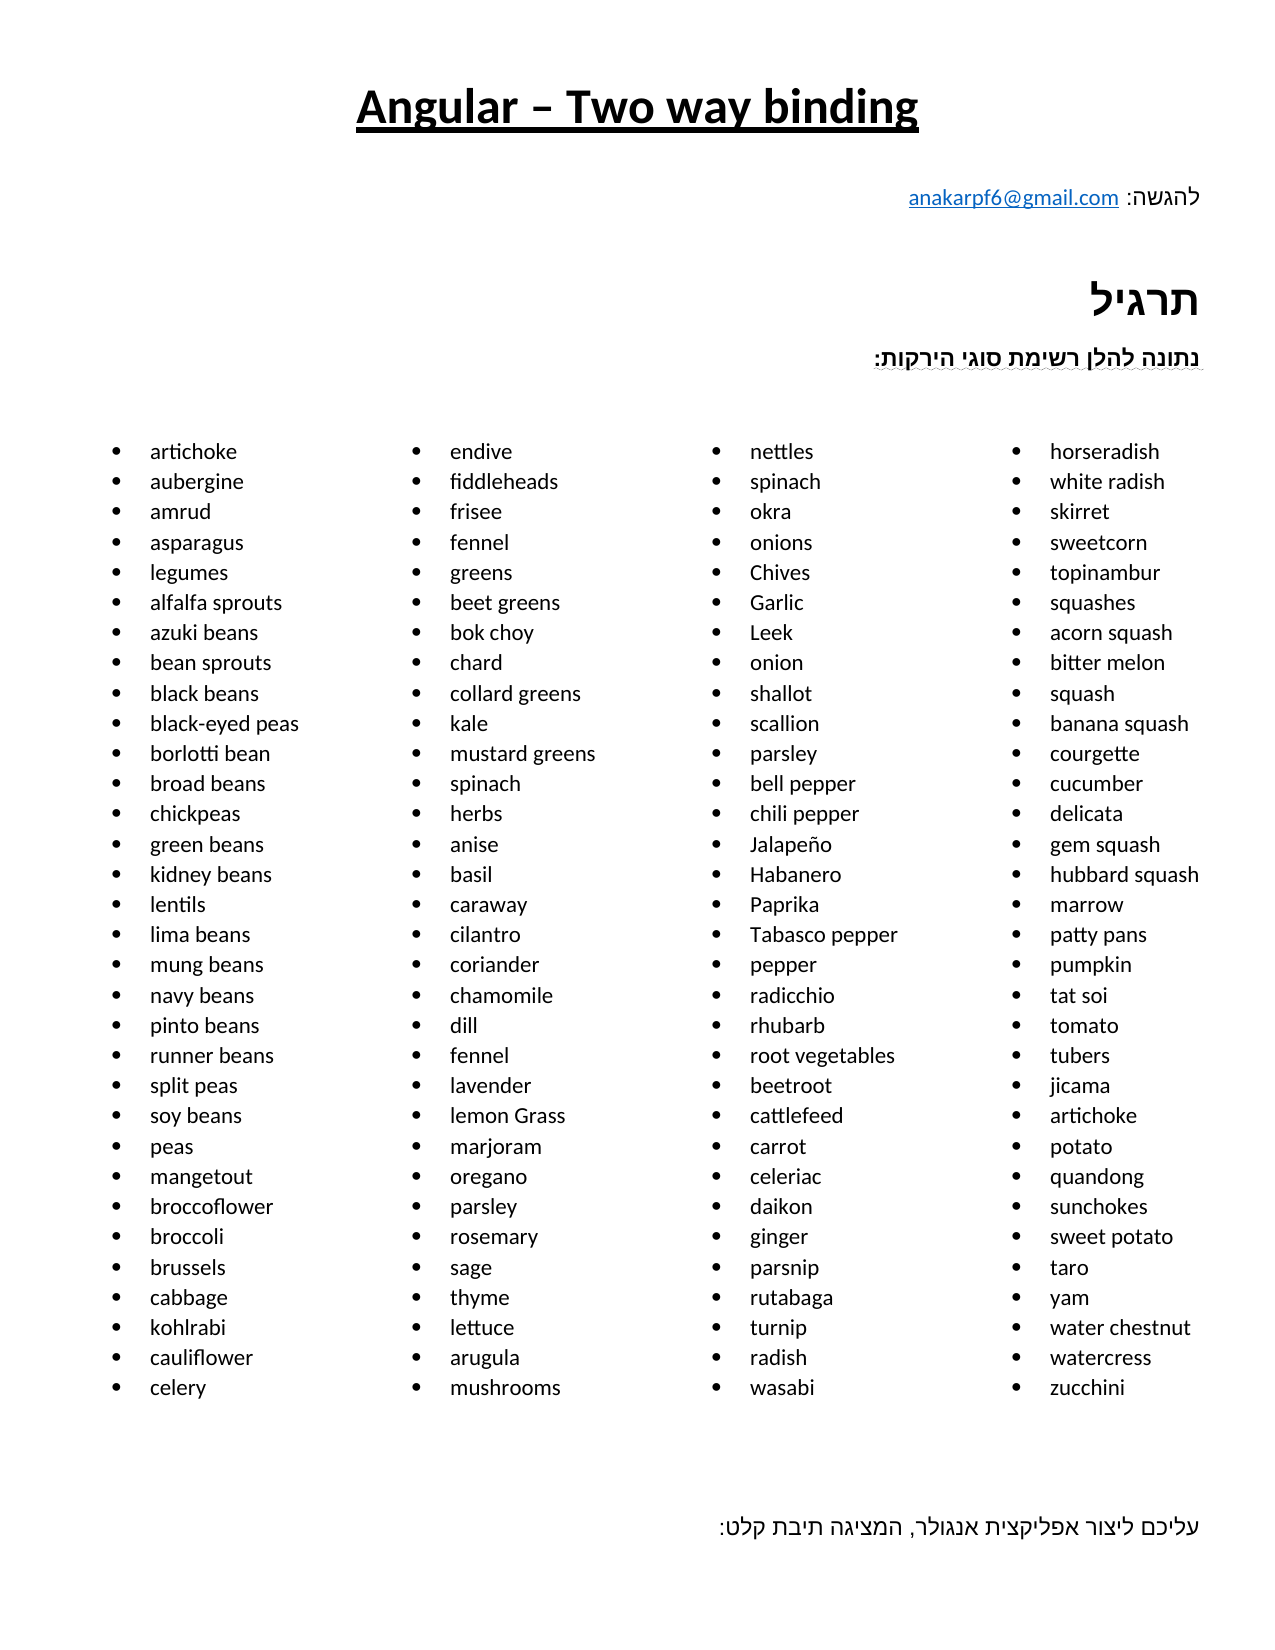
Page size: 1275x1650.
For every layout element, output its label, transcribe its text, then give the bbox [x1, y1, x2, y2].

list arugula [412, 1343, 600, 1371]
list sage [412, 1253, 600, 1281]
list spinach [712, 467, 900, 495]
list artichoke [112, 437, 300, 465]
list skirret [1012, 497, 1200, 525]
list lima beans [112, 920, 300, 948]
list water chestnut [1012, 1313, 1200, 1341]
list parsley [412, 1192, 600, 1220]
list mushrooms [412, 1373, 600, 1401]
list onions [712, 528, 900, 556]
list wasabi [712, 1373, 900, 1401]
list rosemary [412, 1222, 600, 1250]
list root vegetables [712, 1041, 900, 1069]
list mustard greens [412, 739, 600, 767]
list shallot [712, 679, 900, 707]
list marrow [1012, 890, 1200, 918]
list squashes [1012, 588, 1200, 616]
list lettuce [412, 1313, 600, 1341]
list bean sprouts [112, 648, 300, 676]
list fiddleheads [412, 467, 600, 495]
list navy beans [112, 981, 300, 1009]
list broccoflower [112, 1192, 300, 1220]
list Chives [712, 558, 900, 586]
list split peas [112, 1071, 300, 1099]
list beet greens [412, 588, 600, 616]
list caraway [412, 890, 600, 918]
list Habanero [712, 860, 900, 888]
list fennel [412, 1041, 600, 1069]
list white radish [1012, 467, 1200, 495]
list carrot [712, 1132, 900, 1160]
list rutabaga [712, 1283, 900, 1311]
list parsley [712, 739, 900, 767]
list soy beans [112, 1102, 300, 1129]
text נתונה להלן רשימת סוגי הירקות: [75, 345, 1200, 371]
list mung beans [112, 951, 300, 978]
list zucchini [1012, 1373, 1200, 1401]
list tat soi [1012, 981, 1200, 1009]
list Garlic [712, 588, 900, 616]
list lentils [112, 890, 300, 918]
list beetroot [712, 1071, 900, 1099]
list herbs [412, 799, 600, 827]
list radish [712, 1343, 900, 1371]
list Jalapeño [712, 830, 900, 858]
list patty pans [1012, 920, 1200, 948]
list pinto beans [112, 1011, 300, 1039]
list sweetcorn [1012, 528, 1200, 556]
list Paprika [712, 890, 900, 918]
text עליכם ליצור אפליקצית אנגולר, המציגה תיבת קלט: [75, 1514, 1200, 1540]
list squash [1012, 679, 1200, 707]
list okra [712, 497, 900, 525]
list taro [1012, 1253, 1200, 1281]
list chamomile [412, 981, 600, 1009]
list cattlefeed [712, 1102, 900, 1129]
list turnip [712, 1313, 900, 1341]
list kidney beans [112, 860, 300, 888]
list broad beans [112, 769, 300, 797]
list potato [1012, 1132, 1200, 1160]
list yam [1012, 1283, 1200, 1311]
list brussels [112, 1253, 300, 1281]
list celeriac [712, 1162, 900, 1190]
list peas [112, 1132, 300, 1160]
text Angular – Two way binding [75, 75, 1200, 136]
list scallion [712, 709, 900, 737]
list sweet potato [1012, 1222, 1200, 1250]
list cilantro [412, 920, 600, 948]
list tomato [1012, 1011, 1200, 1039]
list coriander [412, 951, 600, 978]
list lemon Grass [412, 1102, 600, 1129]
list celery [112, 1373, 300, 1401]
list bok choy [412, 618, 600, 646]
list sunchokes [1012, 1192, 1200, 1220]
list collard greens [412, 679, 600, 707]
list acorn squash [1012, 618, 1200, 646]
list frisee [412, 497, 600, 525]
list borlotti bean [112, 739, 300, 767]
list broccoli [112, 1222, 300, 1250]
list kale [412, 709, 600, 737]
list quandong [1012, 1162, 1200, 1190]
list pepper [712, 951, 900, 978]
list azuki beans [112, 618, 300, 646]
list kohlrabi [112, 1313, 300, 1341]
list ginger [712, 1222, 900, 1250]
list watercress [1012, 1343, 1200, 1371]
list courgette [1012, 739, 1200, 767]
list asparagus [112, 528, 300, 556]
list black-eyed peas [112, 709, 300, 737]
list cauliflower [112, 1343, 300, 1371]
list runner beans [112, 1041, 300, 1069]
list tubers [1012, 1041, 1200, 1069]
list endive [412, 437, 600, 465]
list cucumber [1012, 769, 1200, 797]
list banana squash [1012, 709, 1200, 737]
list dill [412, 1011, 600, 1039]
list pumpkin [1012, 951, 1200, 978]
list daikon [712, 1192, 900, 1220]
list black beans [112, 679, 300, 707]
list chard [412, 648, 600, 676]
text תרגיל [75, 277, 1200, 324]
list Leek [712, 618, 900, 646]
list horseradish [1012, 437, 1200, 465]
list jicama [1012, 1071, 1200, 1099]
list legumes [112, 558, 300, 586]
list gem squash [1012, 830, 1200, 858]
list lavender [412, 1071, 600, 1099]
text להגשה: anakarpf6@gmail.com [75, 183, 1200, 211]
list marjoram [412, 1132, 600, 1160]
list oregano [412, 1162, 600, 1190]
list topinambur [1012, 558, 1200, 586]
list spinach [412, 769, 600, 797]
list anise [412, 830, 600, 858]
list radicchio [712, 981, 900, 1009]
list green beans [112, 830, 300, 858]
list amrud [112, 497, 300, 525]
list bell pepper [712, 769, 900, 797]
list thyme [412, 1283, 600, 1311]
list aubergine [112, 467, 300, 495]
list hubbard squash [1012, 860, 1200, 888]
list alfalfa sprouts [112, 588, 300, 616]
list rhubarb [712, 1011, 900, 1039]
list artichoke [1012, 1102, 1200, 1129]
list chickpeas [112, 799, 300, 827]
list basil [412, 860, 600, 888]
list bitter melon [1012, 648, 1200, 676]
list parsnip [712, 1253, 900, 1281]
list mangetout [112, 1162, 300, 1190]
list cabbage [112, 1283, 300, 1311]
list chili pepper [712, 799, 900, 827]
list fennel [412, 528, 600, 556]
list onion [712, 648, 900, 676]
list greens [412, 558, 600, 586]
list Tabasco pepper [712, 920, 900, 948]
list delicata [1012, 799, 1200, 827]
list nettles [712, 437, 900, 465]
